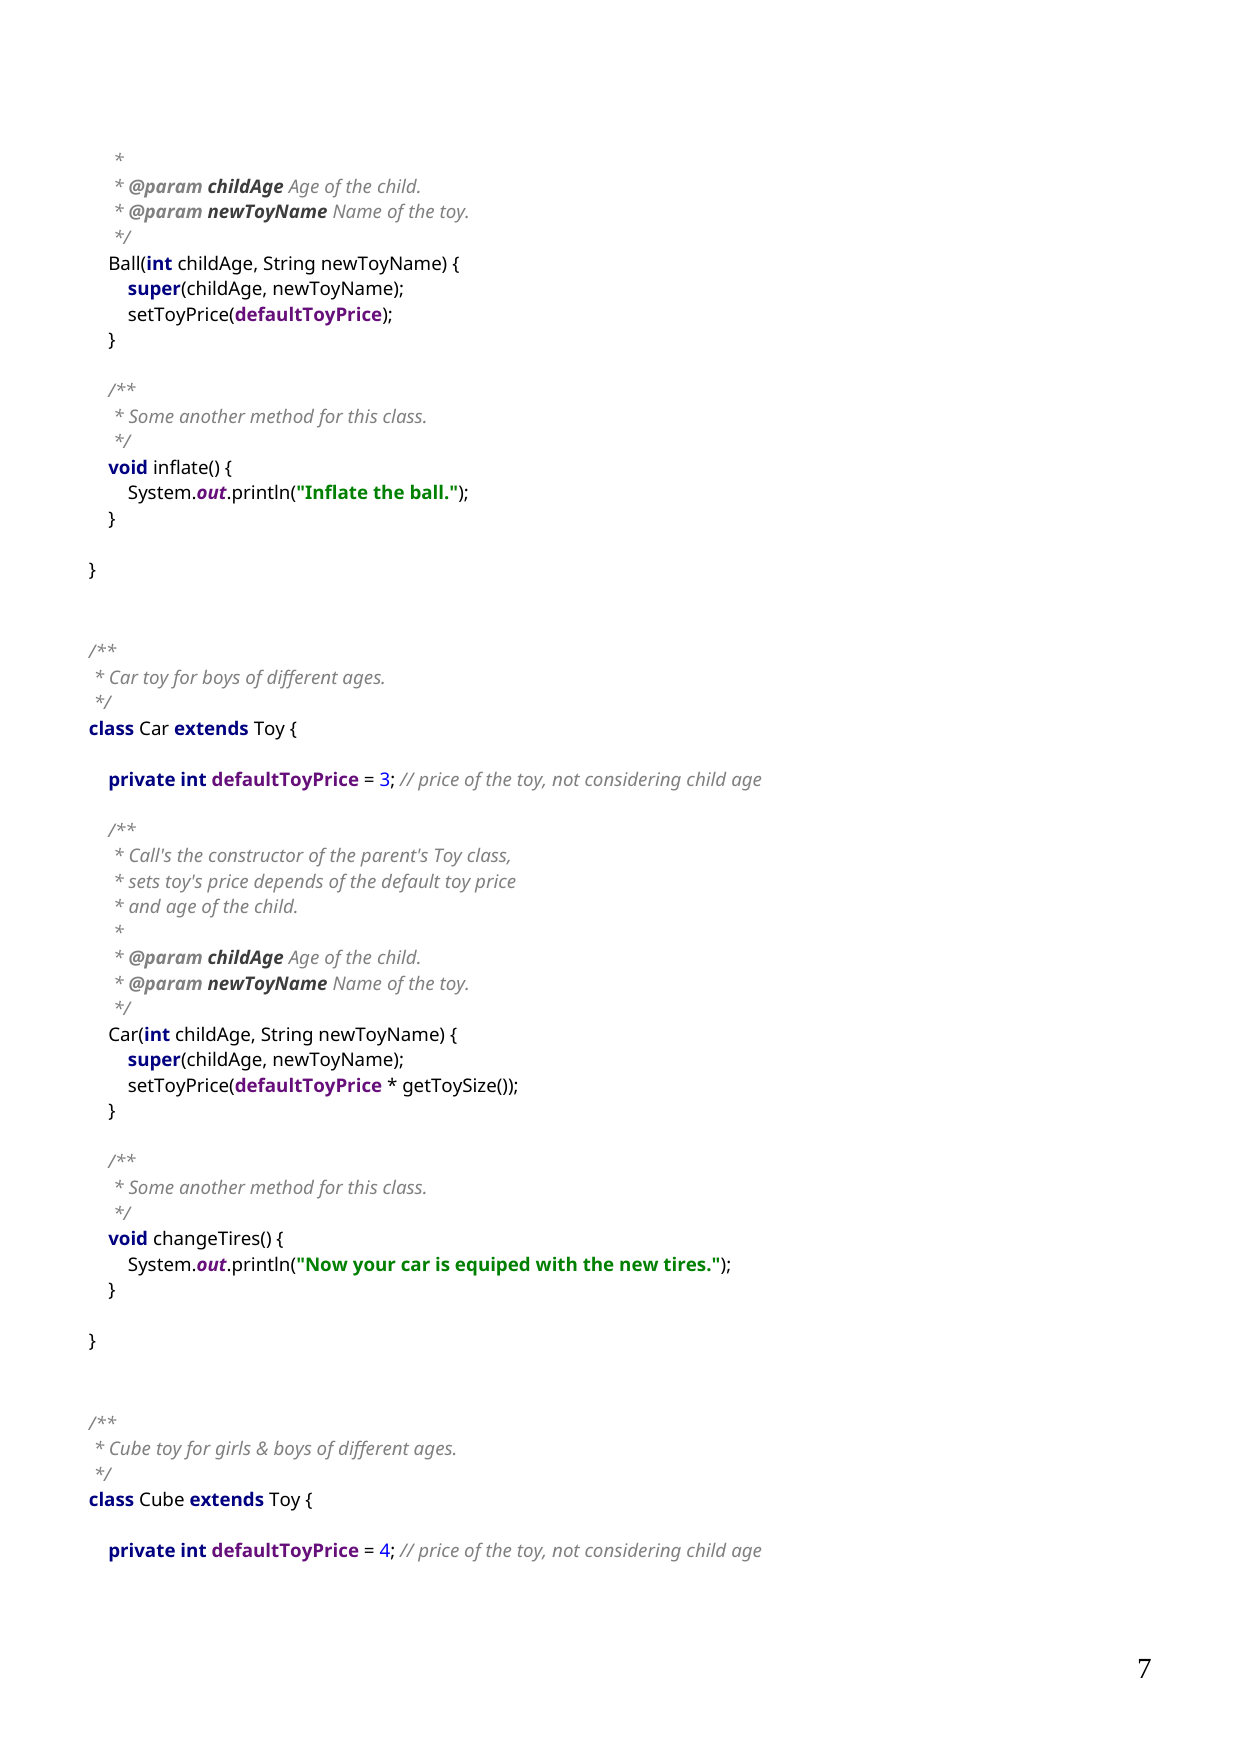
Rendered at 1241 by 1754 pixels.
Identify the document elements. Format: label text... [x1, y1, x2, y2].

text /** * Car toy for boys of different ages. */ class Car extends Toy { private int defaultToyPrice = 3; // price of the toy, not considering child age /** * Call's the constructor of the parent's Toy class, * sets toy's price depends of the default toy price * and age of the child. * * @param childAge Age of the child. * @param newToyName Name of the toy. */ Car(int childAge, String newToyName) { super(childAge, newToyName); setToyPrice(defaultToyPrice * getToySize()); } /** * Some another method for this class. */ void changeTires() { System.out.println("Now your car is equiped with the new tires."); } } [89, 638, 1152, 1353]
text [89, 1410, 1152, 1563]
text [89, 148, 1152, 582]
